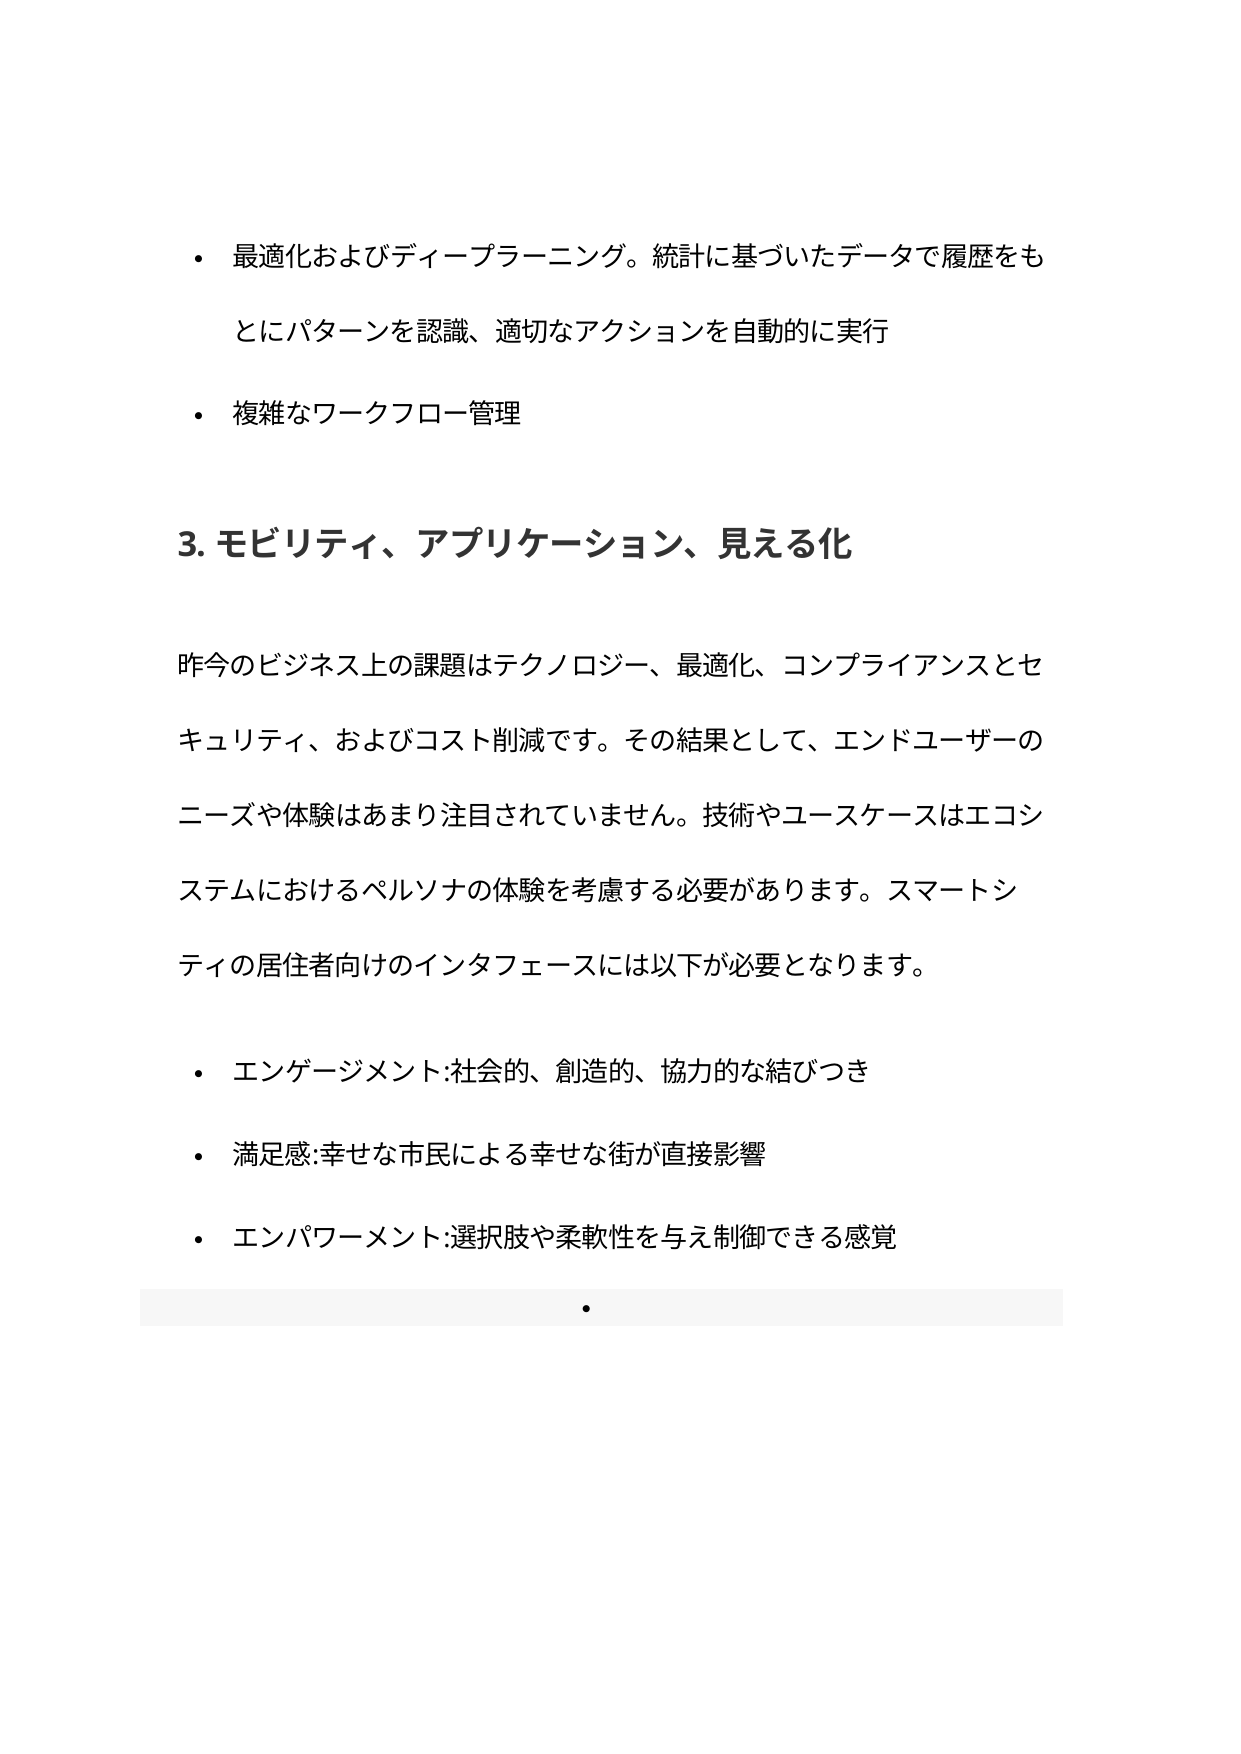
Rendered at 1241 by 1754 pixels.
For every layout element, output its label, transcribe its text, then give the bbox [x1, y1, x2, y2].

text 昨今のビジネス上の課題はテクノロジー、最適化、コンプライアンスとセキュリティ、およびコスト削減です。その結果として、エンドユーザーのニーズや体験はあまり注目されていません。技術やユースケースはエコシステムにおけるペルソナの体験を考慮する必要があります。スマートシティの居住者向けのインタフェースには以下が必要となります。 [177, 626, 1063, 1001]
list 満足感:幸せな市民による幸せな街が直接影響 [195, 1115, 1063, 1190]
text 3. モビリティ、アプリケーション、見える化 [177, 504, 1063, 579]
list エンゲージメント:社会的、創造的、協力的な結びつき [195, 1032, 1063, 1107]
list 最適化およびディープラーニング。統計に基づいたデータで履歴をもとにパターンを認識、適切なアクションを自動的に実行 [195, 217, 1063, 367]
list 複雑なワークフロー管理 [195, 374, 1063, 449]
list エンパワーメント:選択肢や柔軟性を与え制御できる感覚 [195, 1198, 1063, 1273]
